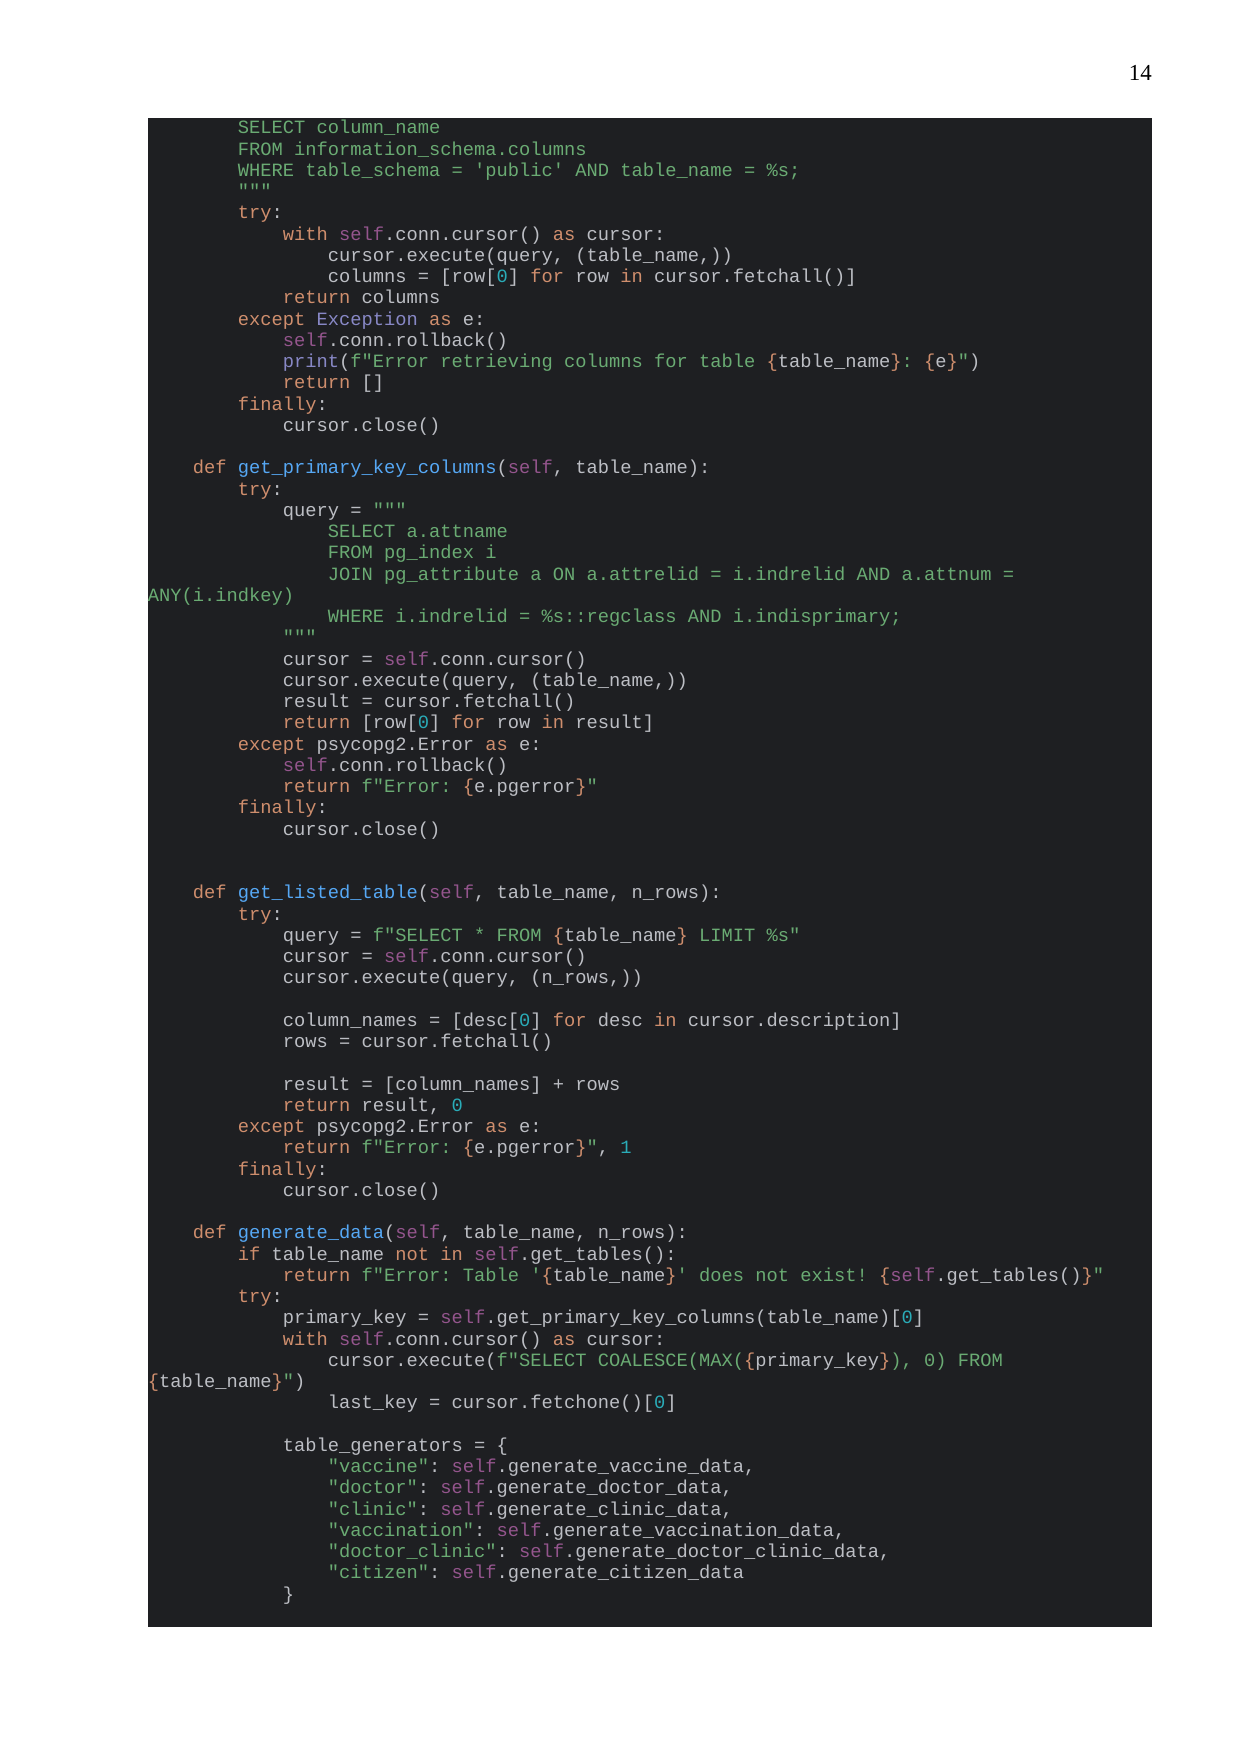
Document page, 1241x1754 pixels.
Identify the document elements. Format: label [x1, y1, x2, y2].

text [148, 118, 1152, 1627]
